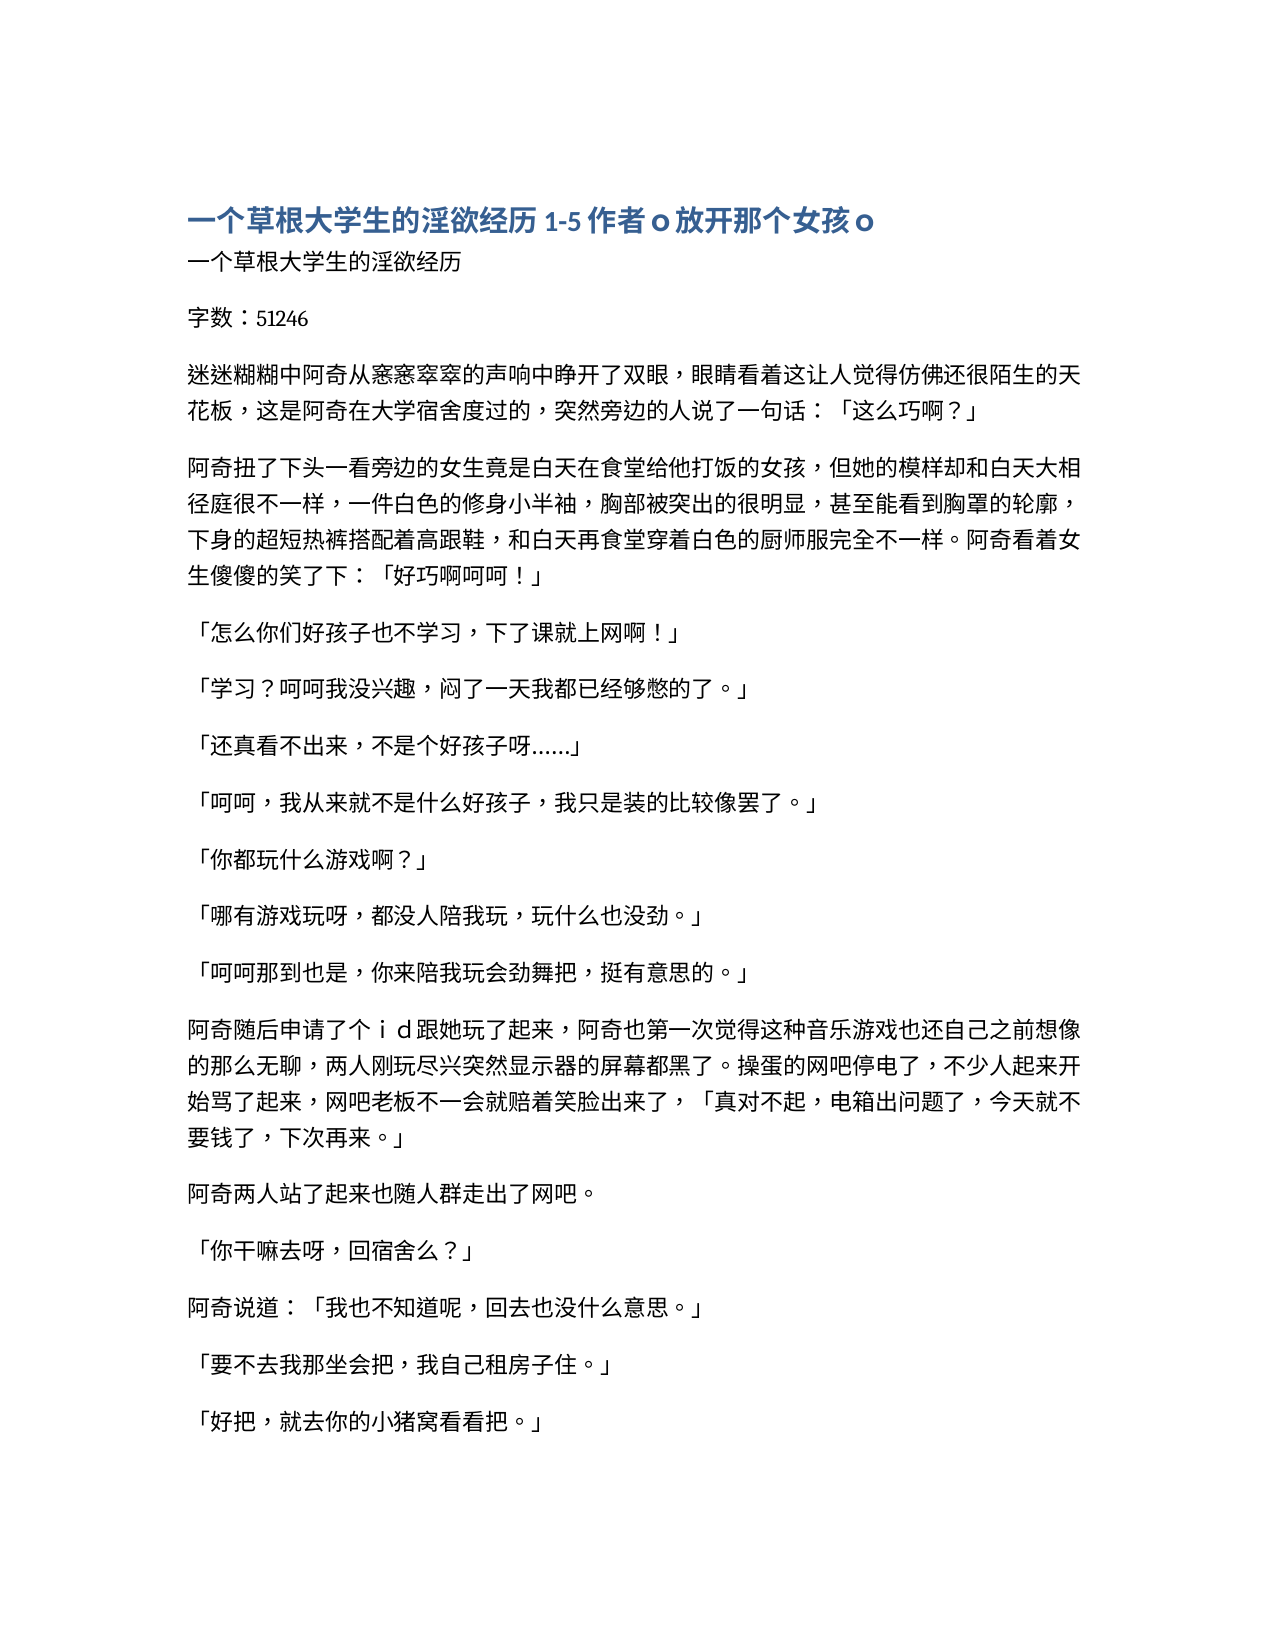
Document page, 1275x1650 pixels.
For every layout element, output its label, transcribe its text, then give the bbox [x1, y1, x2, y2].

text 「要不去我那坐会把，我自己租房子住。」 [187, 1349, 1087, 1380]
text 「你干嘛去呀，回宿舍么？」 [187, 1235, 1087, 1266]
text 「好把，就去你的小猪窝看看把。」 [187, 1406, 1087, 1437]
text 阿奇说道：「我也不知道呢，回去也没什么意思。」 [187, 1292, 1087, 1323]
text 「还真看不出来，不是个好孩子呀……」 [187, 730, 1087, 761]
text 阿奇随后申请了个ｉｄ跟她玩了起来，阿奇也第一次觉得这种音乐游戏也还自己之前想像的那么无聊，两人刚玩尽兴突然显示器的屏幕都黑了。操蛋的网吧停电了，不少人起来开始骂了起来，网吧老板不一会就赔着笑脸出来了，「真对不起，电箱出问题了，今天就不要钱了，下次再来。」 [187, 1014, 1087, 1153]
text 「怎么你们好孩子也不学习，下了课就上网啊！」 [187, 616, 1087, 648]
text 一个草根大学生的淫欲经历 [187, 246, 1087, 277]
text 阿奇扭了下头一看旁边的女生竟是白天在食堂给他打饭的女孩，但她的模样却和白天大相径庭很不一样，一件白色的修身小半袖，胸部被突出的很明显，甚至能看到胸罩的轮廓，下身的超短热裤搭配着高跟鞋，和白天再食堂穿着白色的厨师服完全不一样。阿奇看着女生傻傻的笑了下：「好巧啊呵呵！」 [187, 452, 1087, 591]
text 「哪有游戏玩呀，都没人陪我玩，玩什么也没劲。」 [187, 900, 1087, 932]
text 迷迷糊糊中阿奇从窸窸窣窣的声响中睁开了双眼，眼睛看着这让人觉得仿佛还很陌生的天花板，这是阿奇在大学宿舍度过的，突然旁边的人说了一句话：「这么巧啊？」 [187, 359, 1087, 426]
text 阿奇两人站了起来也随人群走出了网吧。 [187, 1178, 1087, 1210]
text 「呵呵，我从来就不是什么好孩子，我只是装的比较像罢了。」 [187, 787, 1087, 818]
text 「学习？呵呵我没兴趣，闷了一天我都已经够憋的了。」 [187, 673, 1087, 704]
text 字数：51246 [187, 302, 1087, 334]
text 「呵呵那到也是，你来陪我玩会劲舞把，挺有意思的。」 [187, 957, 1087, 988]
subtitle 一个草根大学生的淫欲经历1-5作者ｏ放开那个女孩ｏ [187, 200, 1087, 240]
text 「你都玩什么游戏啊？」 [187, 843, 1087, 875]
